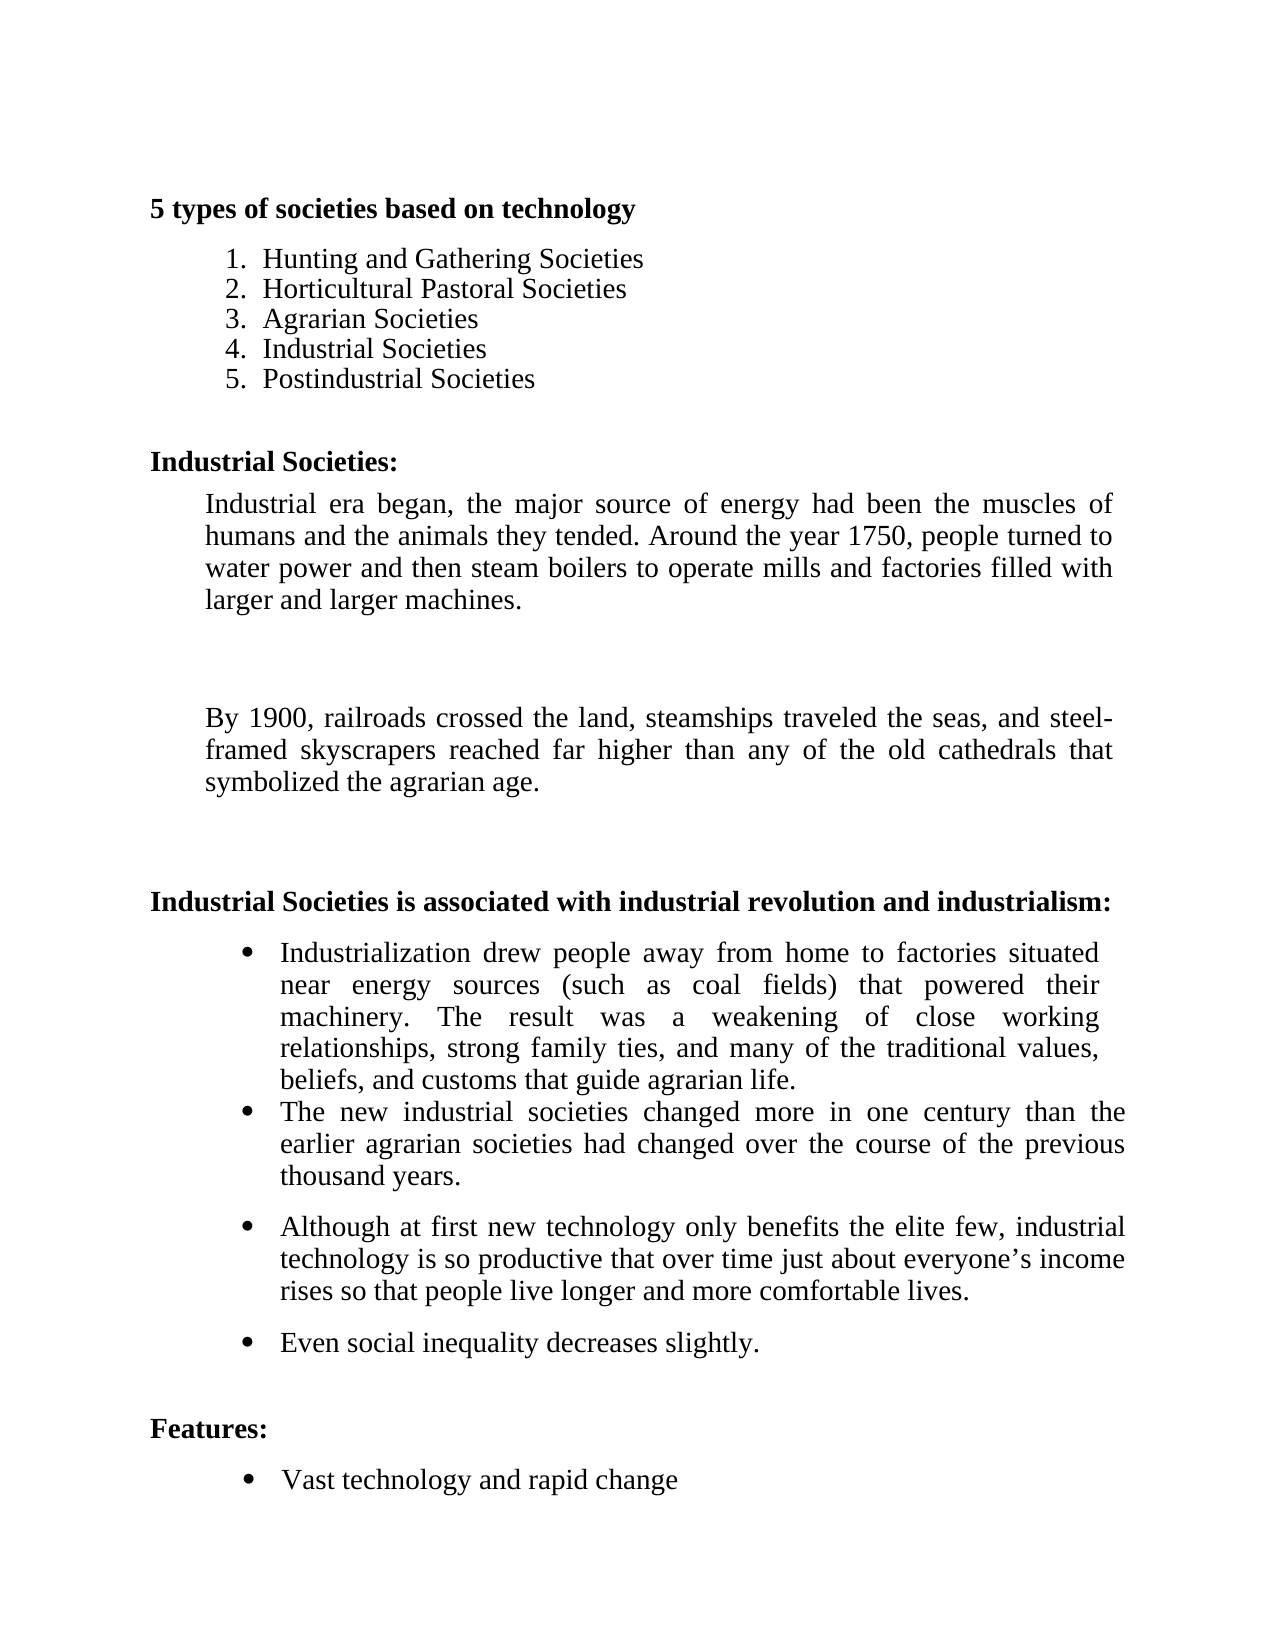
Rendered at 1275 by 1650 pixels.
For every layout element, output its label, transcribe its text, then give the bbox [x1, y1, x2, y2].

list Industrialization drew people away from home to factories situated near energy sources (such as coal fields) that powered their machinery. The result was a weakening of close working relationships, strong family ties, and many of the traditional values, beliefs, and customs that guide agrarian life. [242, 937, 1100, 1096]
list Vast technology and rapid change [244, 1464, 1127, 1496]
text Industrial era began, the major source of energy had been the muscles of humans and the animals they tended. Around the year 1750, people turned to water power and then steam boilers to operate mills and factories filled with larger and larger machines. [150, 488, 1114, 616]
list Industrial Societies [225, 334, 1127, 364]
list Although at first new technology only benefits the elite few, industrial technology is so productive that over time just about everyone’s income rises so that people live longer and more comfortable lives. [242, 1211, 1127, 1307]
list Hunting and Gathering Societies [225, 244, 1127, 274]
list Postindustrial Societies [225, 364, 1127, 394]
list The new industrial societies changed more in one century than the earlier agrarian societies had changed over the course of the previous thousand years. [242, 1096, 1127, 1192]
list Even social inequality decreases slightly. [242, 1327, 1127, 1358]
text Features: [150, 1411, 1125, 1445]
list Horticultural Pastoral Societies [225, 274, 1127, 304]
text By 1900, railroads crossed the land, steamships traveled the seas, and steel-framed skyscrapers reached far higher than any of the old cathedrals that symbolized the agrarian age. [150, 702, 1114, 797]
text Industrial Societies is associated with industrial revolution and industrialism: [150, 884, 1125, 917]
text Industrial Societies: [150, 447, 1127, 477]
text 5 types of societies based on technology [150, 191, 1125, 225]
list Agrarian Societies [225, 304, 1127, 334]
